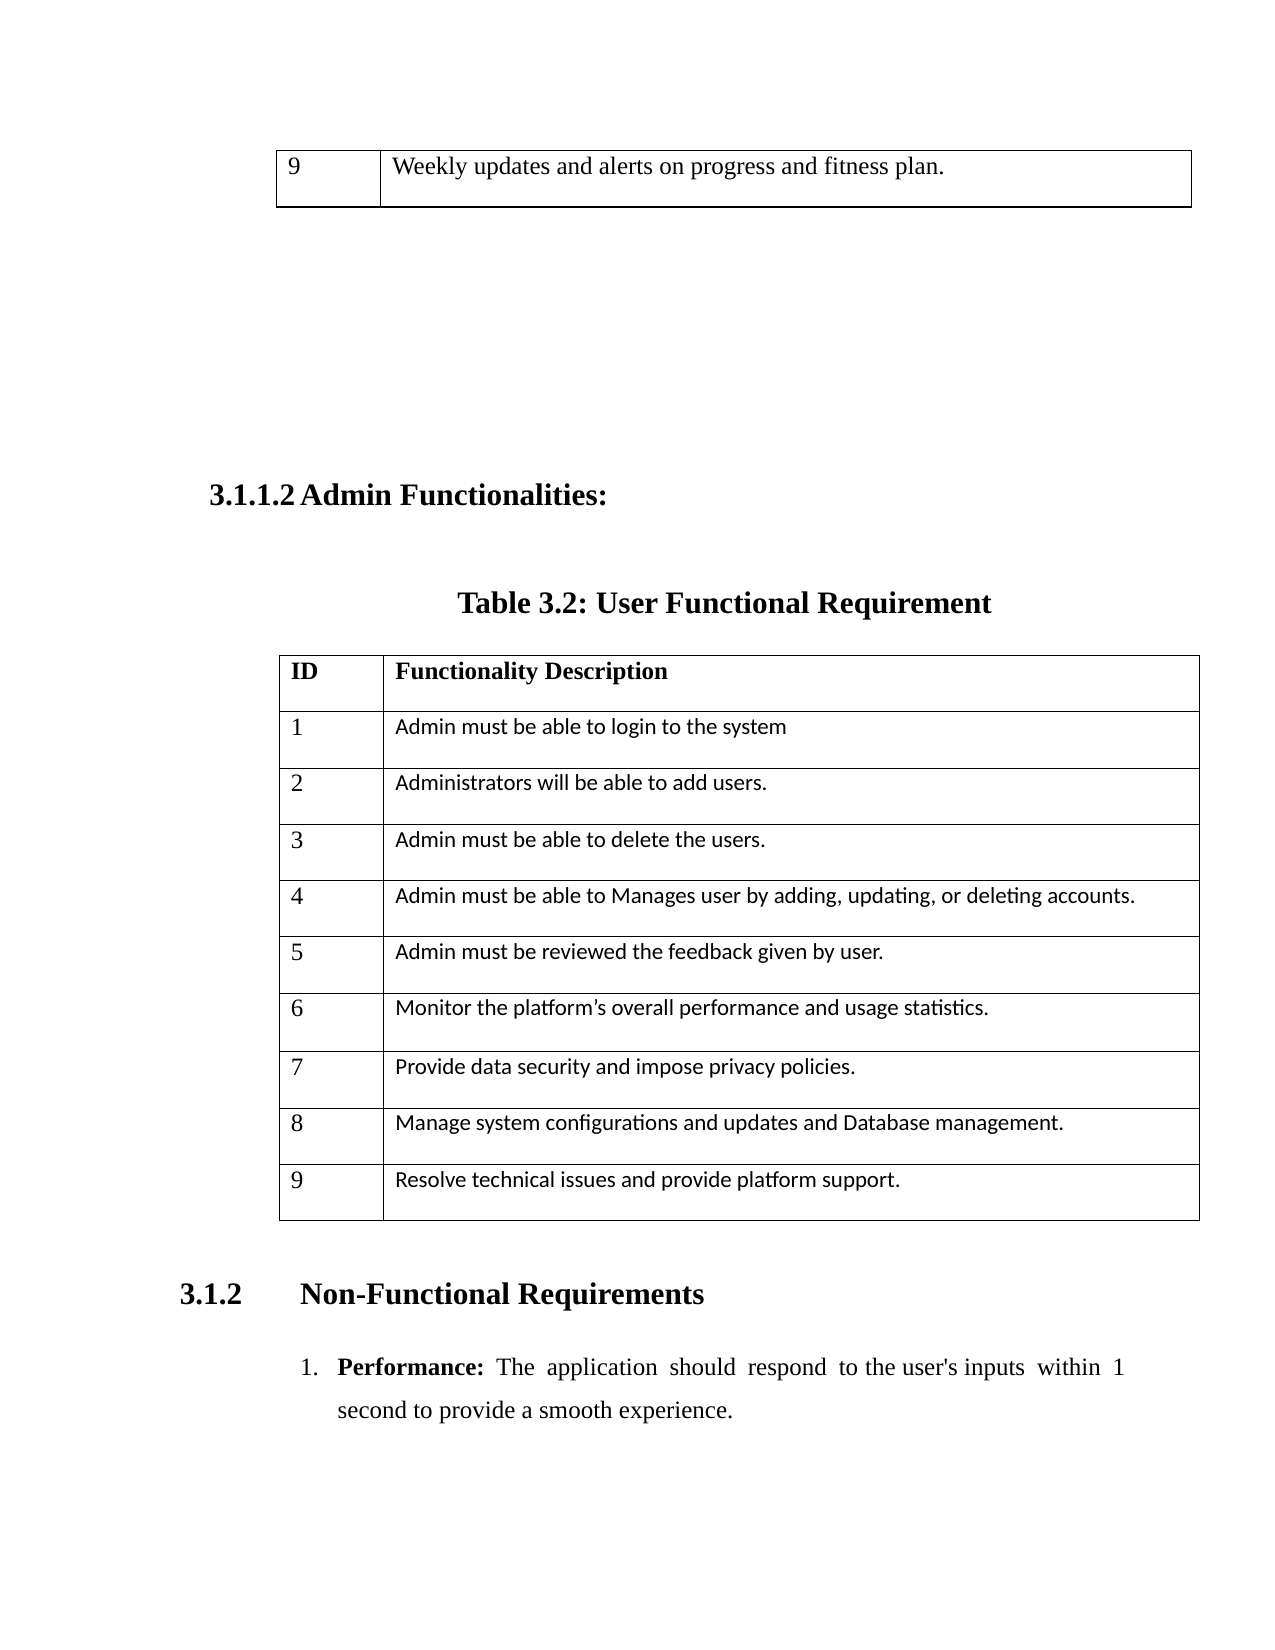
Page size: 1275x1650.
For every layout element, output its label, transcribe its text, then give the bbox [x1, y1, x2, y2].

table_cell 9 [277, 151, 380, 206]
table_cell 9 [280, 1165, 383, 1220]
table_cell 4 [280, 881, 383, 936]
table_header Functionality Description [384, 656, 1199, 711]
table_header ID [280, 656, 383, 711]
table_cell 6 [280, 994, 383, 1051]
table_cell 7 [280, 1052, 383, 1107]
table_cell Administrators will be able to add users. [384, 769, 1199, 824]
table_cell Admin must be able to delete the users. [384, 825, 1199, 880]
list Non-Functional Requirements [179, 1275, 1125, 1311]
table_cell Admin must be able to Manages user by adding, updating, or deleting accounts. [384, 881, 1199, 936]
list Table 3.2: User Functional Requirement [450, 584, 1125, 620]
table_cell 1 [280, 712, 383, 767]
list Performance: The application should respond to the user's inputs within 1 second to provide a smooth experience. [300, 1352, 1125, 1424]
table_cell Weekly updates and alerts on progress and fitness plan. [381, 151, 1191, 206]
table_cell 2 [280, 769, 383, 824]
table_cell Resolve technical issues and provide platform support. [384, 1165, 1199, 1220]
table_cell 5 [280, 937, 383, 992]
list Admin Functionalities: [209, 477, 1125, 513]
table_cell Admin must be able to login to the system [384, 712, 1199, 767]
table_cell 3 [280, 825, 383, 880]
table_cell 8 [280, 1109, 383, 1164]
table_cell Admin must be reviewed the feedback given by user. [384, 937, 1199, 992]
table_cell Monitor the platform’s overall performance and usage statistics. [384, 994, 1199, 1051]
table_cell Provide data security and impose privacy policies. [384, 1052, 1199, 1107]
table_cell Manage system configurations and updates and Database management. [384, 1109, 1199, 1164]
